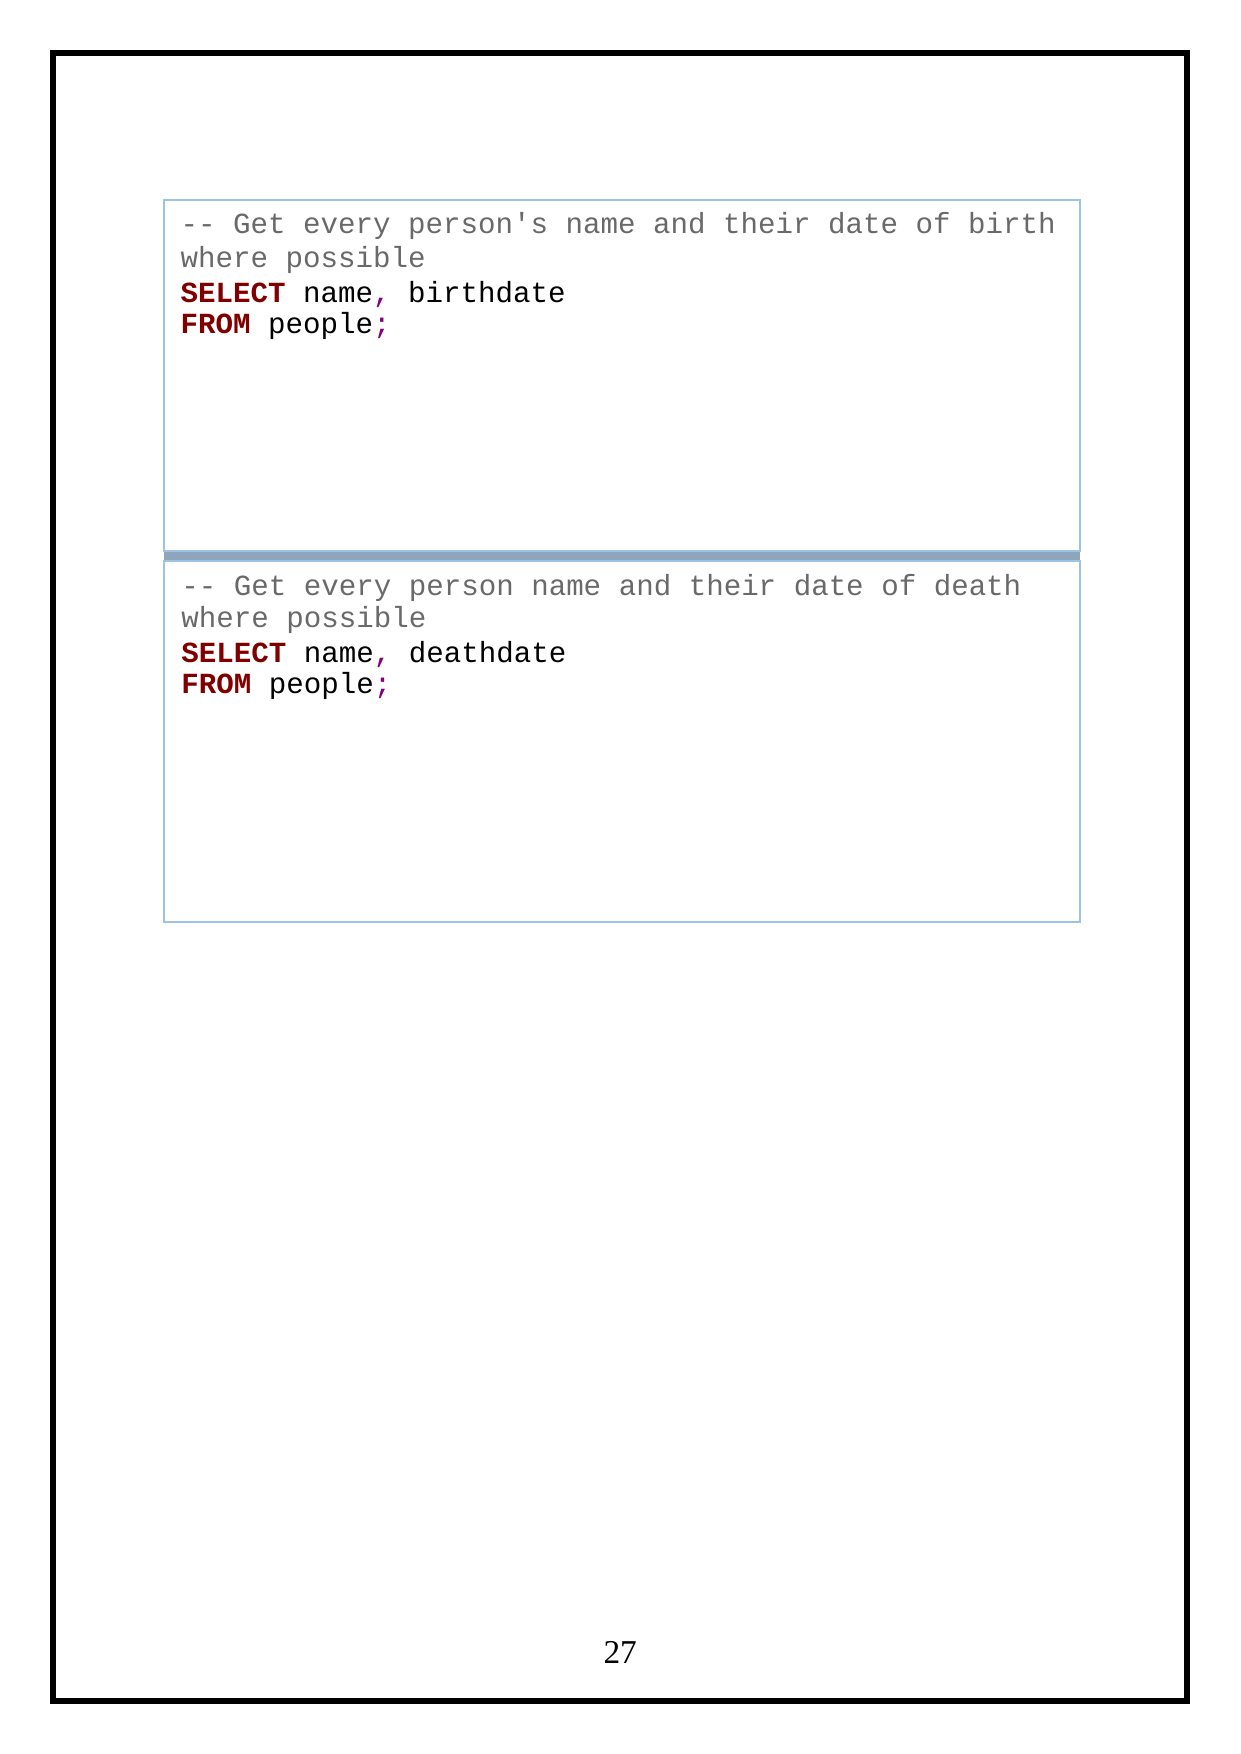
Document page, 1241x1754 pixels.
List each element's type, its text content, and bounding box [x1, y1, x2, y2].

table_cell -- Get every person name and their date of death where possible SELECT name, deathdate FROM people; [165, 562, 1079, 921]
table_header -- Get every person's name and their date of birth where possible SELECT name, birthdate FROM people; [165, 201, 1079, 550]
table_cell [164, 552, 1080, 560]
